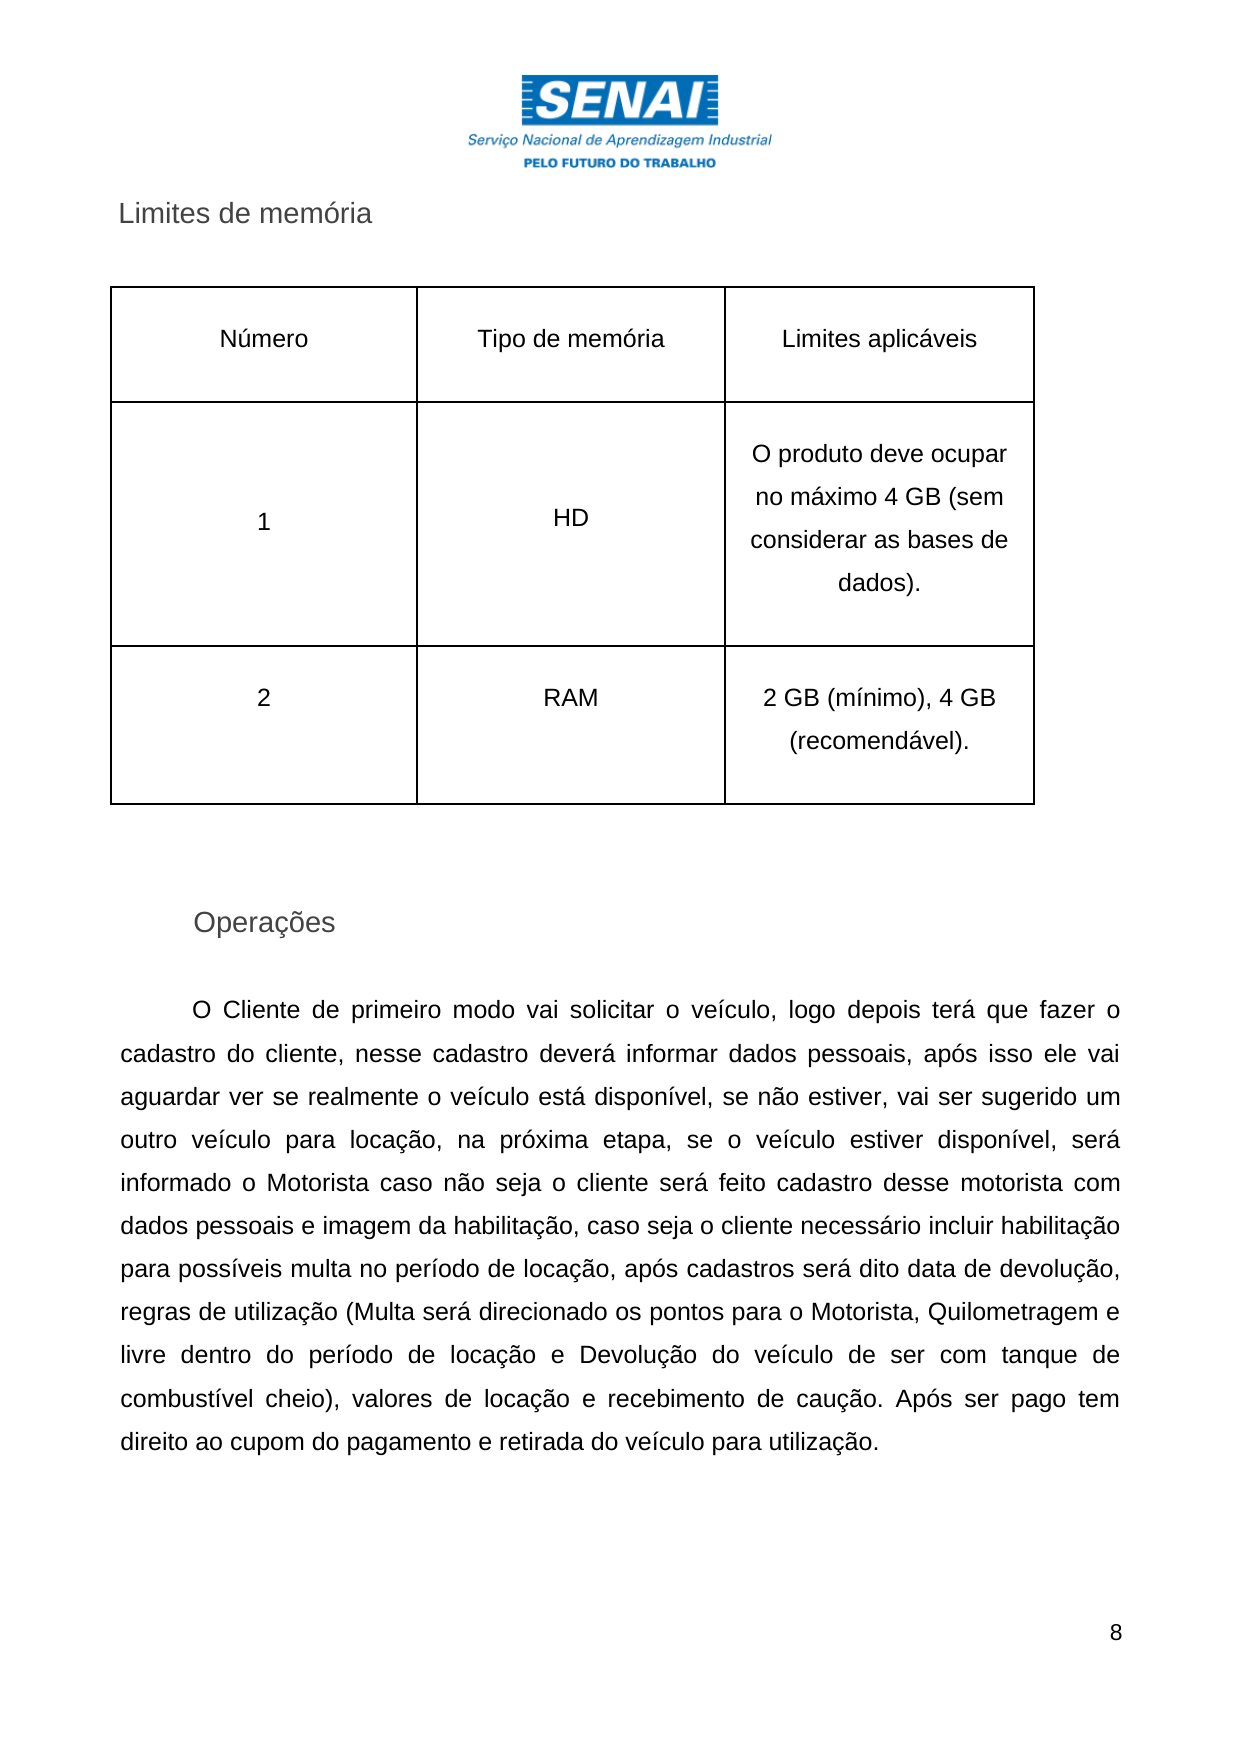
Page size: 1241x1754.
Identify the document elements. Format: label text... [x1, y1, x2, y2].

subtitle Limites de memória [118, 196, 1122, 230]
table_cell O produto deve ocupar no máximo 4 GB (sem considerar as bases de dados). [726, 403, 1033, 645]
table_header Número [112, 288, 416, 401]
text O Cliente de primeiro modo vai solicitar o veículo, logo depois terá que fazer o cadastro do cliente, nesse cadastro deverá informar dados pessoais, após isso ele vai aguardar ver se realmente o veículo está disponível, se não estiver, vai ser sugerido um outro veículo para locação, na próxima etapa, se o veículo estiver disponível, será informado o Motorista caso não seja o cliente será feito cadastro desse motorista com dados pessoais e imagem da habilitação, caso seja o cliente necessário incluir habilitação para possíveis multa no período de locação, após cadastros será dito data de devolução, regras de utilização (Multa será direcionado os pontos para o Motorista, Quilometragem e livre dentro do período de locação e Devolução do veículo de ser com tanque de combustível cheio), valores de locação e recebimento de caução. Após ser pago tem direito ao cupom do pagamento e retirada do veículo para utilização. [120, 995, 1122, 1455]
subtitle Operações [118, 905, 1122, 939]
table_header Tipo de memória [418, 288, 724, 401]
table_cell HD [418, 403, 724, 645]
table_cell 2 [112, 647, 416, 803]
picture [468, 75, 772, 168]
table_header Limites aplicáveis [726, 288, 1033, 401]
table_cell 2 GB (mínimo), 4 GB (recomendável). [726, 647, 1033, 803]
table_cell 1 [112, 403, 416, 645]
table_cell RAM [418, 647, 724, 803]
